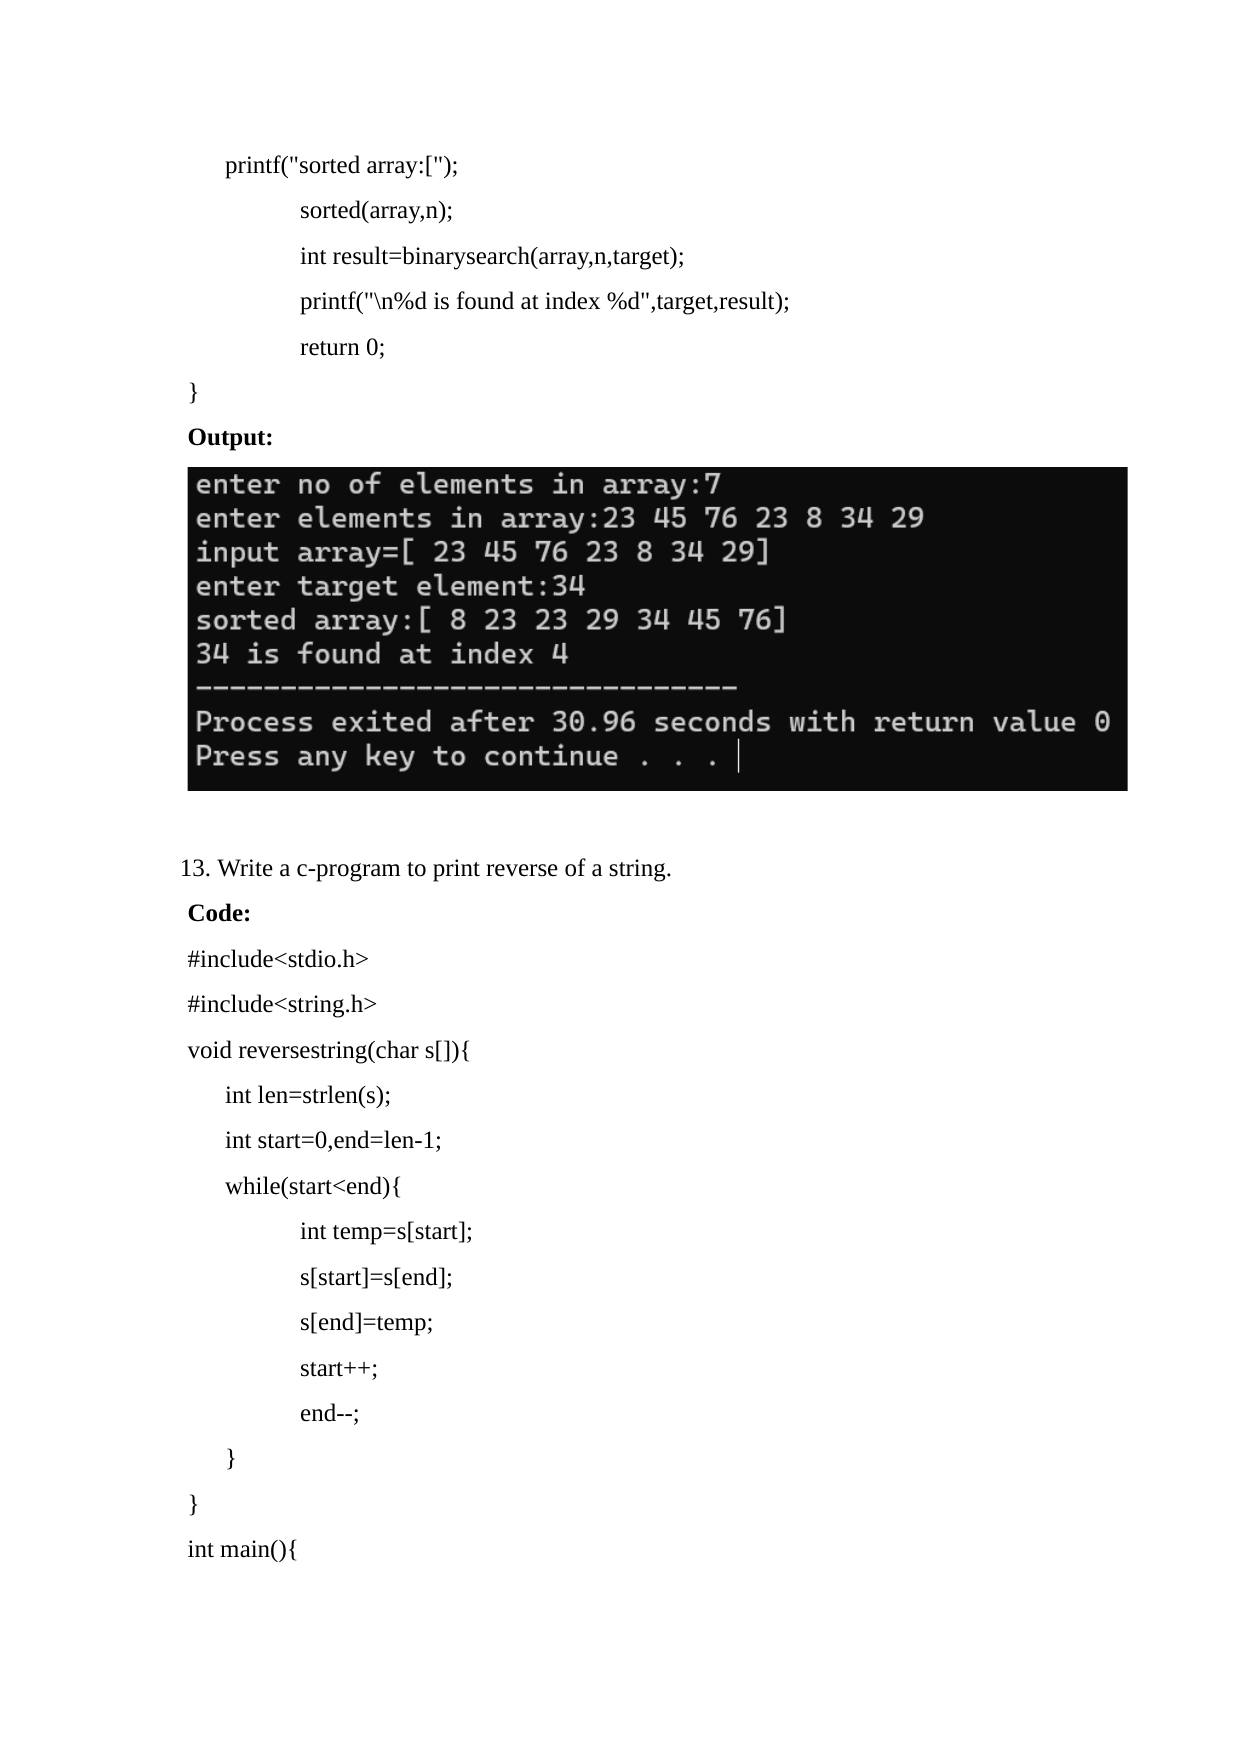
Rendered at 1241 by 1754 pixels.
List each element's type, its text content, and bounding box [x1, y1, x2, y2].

text } [187, 1443, 1090, 1472]
list Write a c-program to print reverse of a string. [179, 853, 1090, 882]
text int main(){ [187, 1534, 1090, 1563]
text #include<stdio.h> [187, 944, 1090, 973]
text return 0; [187, 332, 1090, 360]
text } [187, 1489, 1090, 1518]
picture [187, 467, 1128, 791]
text s[start]=s[end]; [187, 1262, 1090, 1291]
text end--; [187, 1398, 1090, 1427]
text sorted(array,n); [187, 195, 1090, 224]
text int temp=s[start]; [187, 1216, 1090, 1245]
text start++; [187, 1353, 1090, 1381]
text void reversestring(char s[]){ [187, 1035, 1090, 1063]
text Output: [187, 422, 1090, 451]
text } [187, 377, 1090, 406]
text s[end]=temp; [187, 1307, 1090, 1336]
text printf("\n%d is found at index %d",target,result); [187, 286, 1090, 315]
text int start=0,end=len-1; [187, 1126, 1090, 1154]
text printf("sorted array:["); [187, 150, 1090, 179]
text #include<string.h> [187, 989, 1090, 1018]
text int result=binarysearch(array,n,target); [187, 241, 1090, 269]
text Code: [187, 898, 1090, 927]
text while(start<end){ [187, 1171, 1090, 1200]
text int len=strlen(s); [187, 1080, 1090, 1109]
